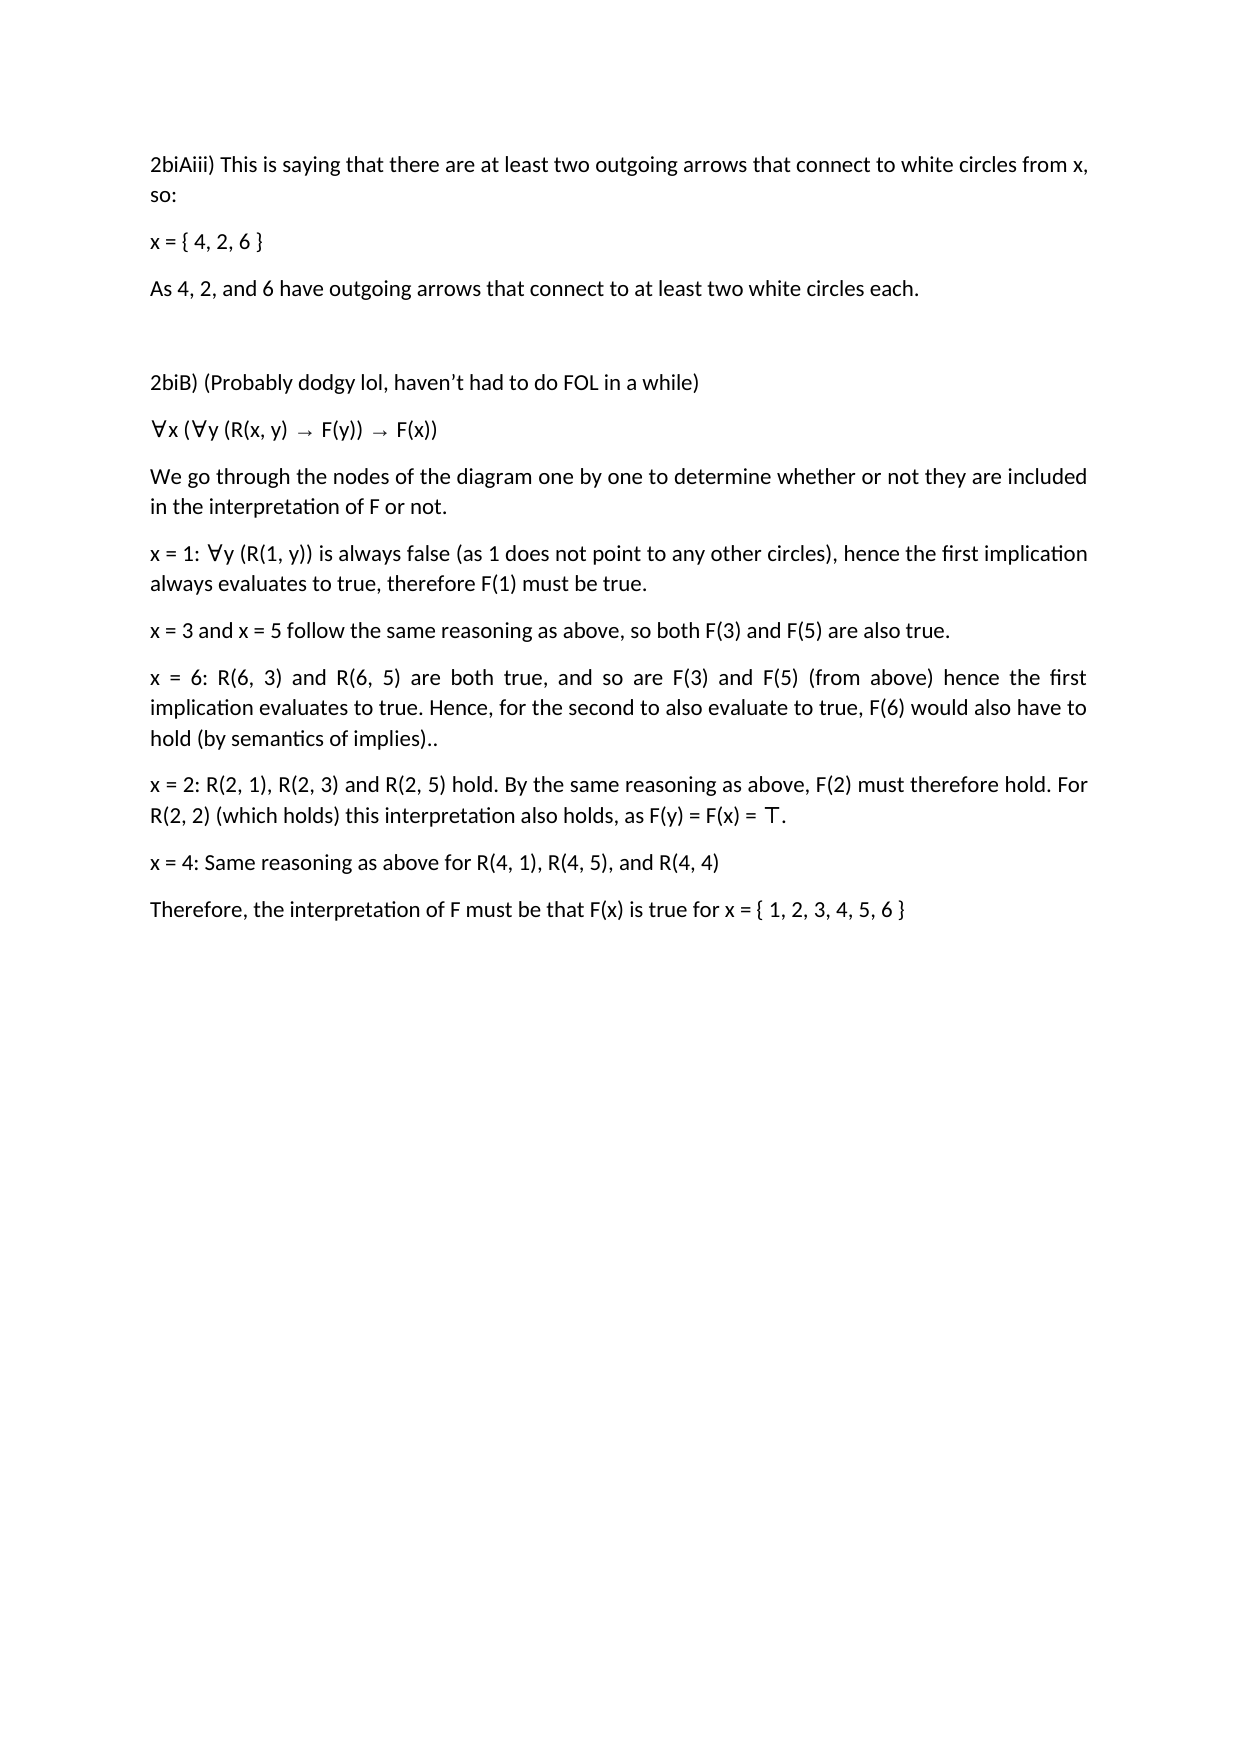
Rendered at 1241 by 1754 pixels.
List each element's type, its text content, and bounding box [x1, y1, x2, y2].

text x = 4: Same reasoning as above for R(4, 1), R(4, 5), and R(4, 4) [150, 848, 1090, 876]
text x = 2: R(2, 1), R(2, 3) and R(2, 5) hold. By the same reasoning as above, F(2) must therefore hold. For R(2, 2) (which holds) this interpretation also holds, as F(y) = F(x) = ⊤. [150, 771, 1090, 829]
text ∀x (∀y (R(x, y) → F(y)) → F(x)) [150, 414, 1090, 443]
text As 4, 2, and 6 have outgoing arrows that connect to at least two white circles each. [150, 274, 1090, 302]
text x = 1: ∀y (R(1, y)) is always false (as 1 does not point to any other circles), hence the first implication always evaluates to true, therefore F(1) must be true. [150, 539, 1090, 598]
text 2biB) (Probably dodgy lol, haven’t had to do FOL in a while) [150, 368, 1090, 396]
text x = { 4, 2, 6 } [150, 227, 1090, 255]
text 2biAiii) This is saying that there are at least two outgoing arrows that connect to white circles from x, so: [150, 150, 1090, 208]
text We go through the nodes of the diagram one by one to determine whether or not they are included in the interpretation of F or not. [150, 462, 1090, 520]
text x = 6: R(6, 3) and R(6, 5) are both true, and so are F(3) and F(5) (from above) hence the first implication evaluates to true. Hence, for the second to also evaluate to true, F(6) would also have to hold (by semantics of implies).. [150, 663, 1090, 752]
text Therefore, the interpretation of F must be that F(x) is true for x = { 1, 2, 3, 4, 5, 6 } [150, 895, 1090, 923]
text x = 3 and x = 5 follow the same reasoning as above, so both F(3) and F(5) are also true. [150, 616, 1090, 644]
